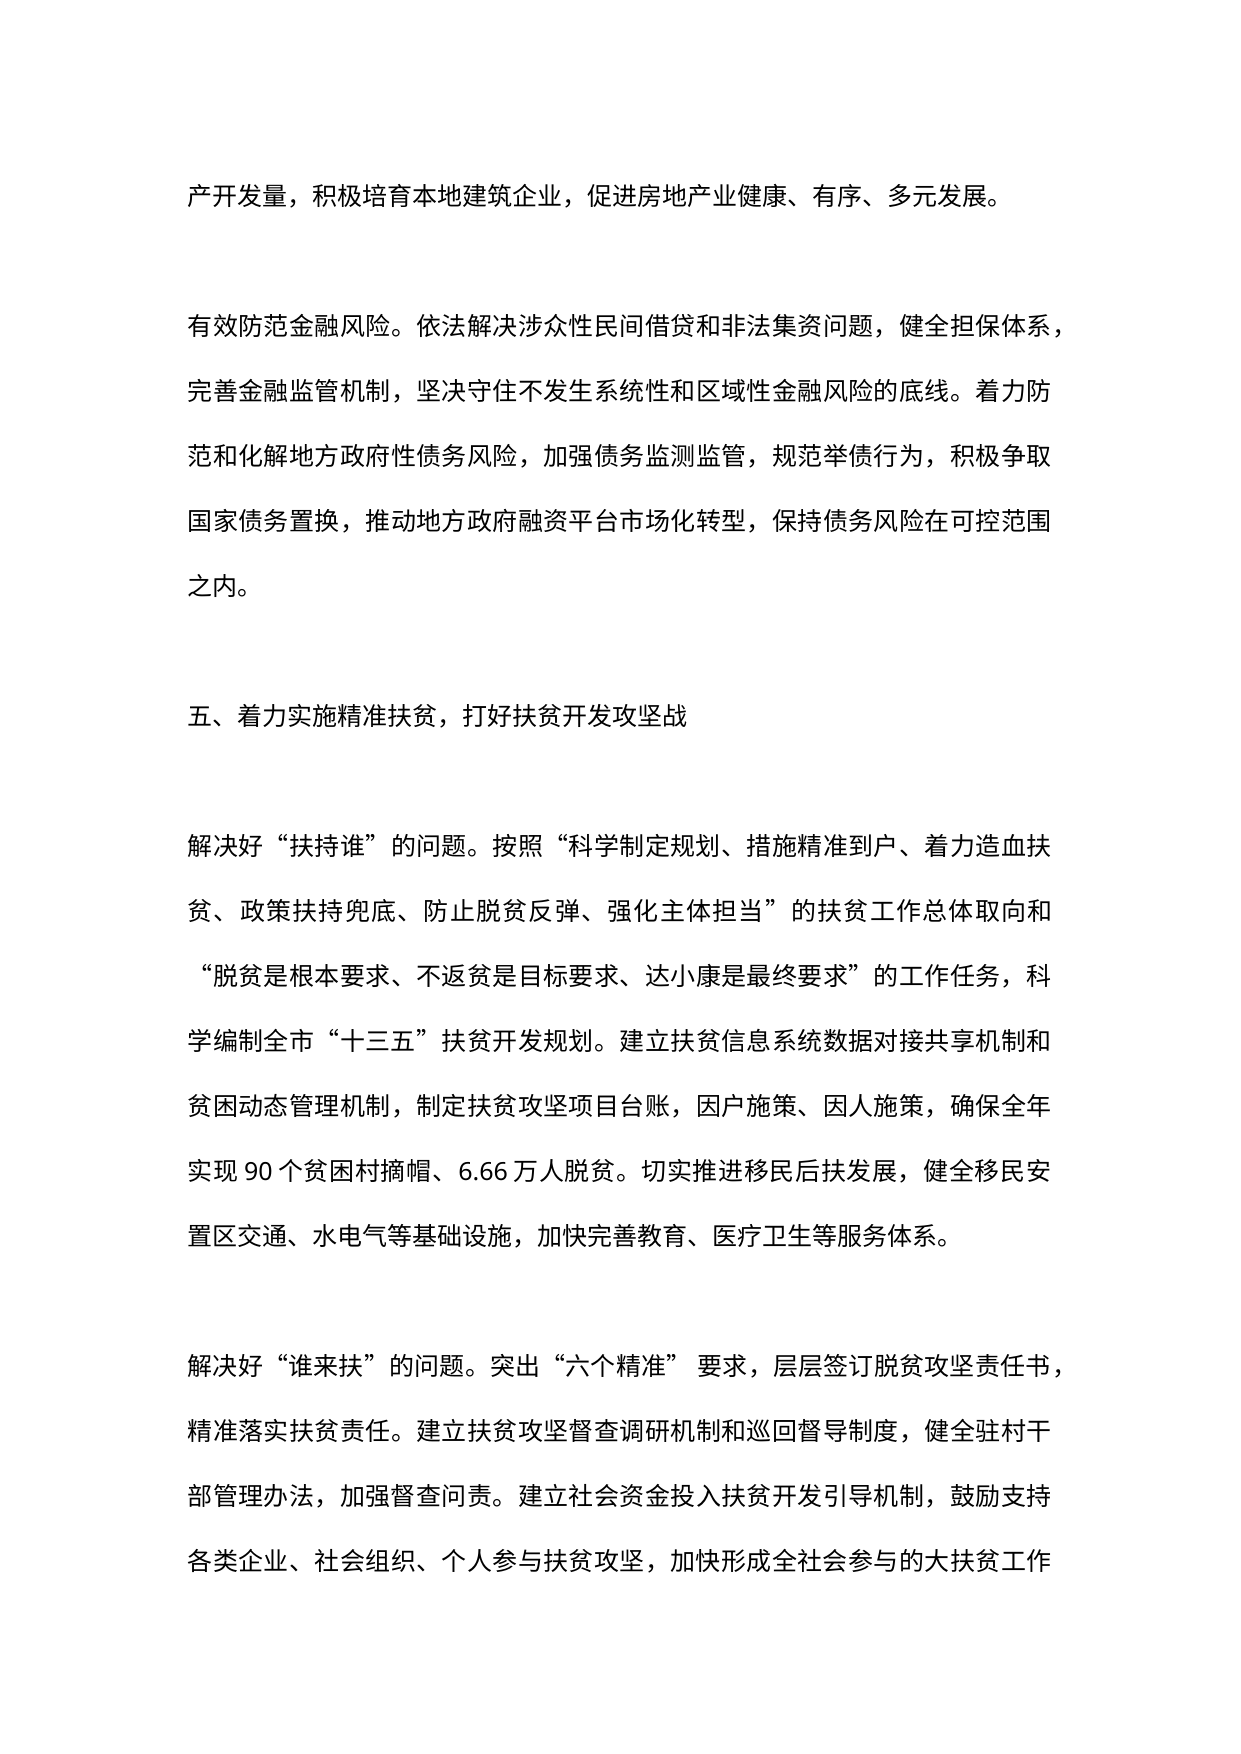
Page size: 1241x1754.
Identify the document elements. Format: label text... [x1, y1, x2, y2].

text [187, 1332, 1053, 1592]
text 解决好“扶持谁”的问题。按照“科学制定规划、措施精准到户、着力造血扶贫、政策扶持兜底、防止脱贫反弹、强化主体担当”的扶贫工作总体取向和“脱贫是根本要求、不返贫是目标要求、达小康是最终要求”的工作任务，科学编制全市“十三五”扶贫开发规划。建立扶贫信息系统数据对接共享机制和贫困动态管理机制，制定扶贫攻坚项目台账，因户施策、因人施策，确保全年实现90个贫困村摘帽、6.66万人脱贫。切实推进移民后扶发展，健全移民安置区交通、水电气等基础设施，加快完善教育、医疗卫生等服务体系。 [187, 812, 1053, 1267]
text 五、着力实施精准扶贫，打好扶贫开发攻坚战 [187, 682, 1053, 747]
text 有效防范金融风险。依法解决涉众性民间借贷和非法集资问题，健全担保体系，完善金融监管机制，坚决守住不发生系统性和区域性金融风险的底线。着力防范和化解地方政府性债务风险，加强债务监测监管，规范举债行为，积极争取国家债务置换，推动地方政府融资平台市场化转型，保持债务风险在可控范围之内。 [187, 292, 1053, 617]
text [187, 162, 1053, 227]
